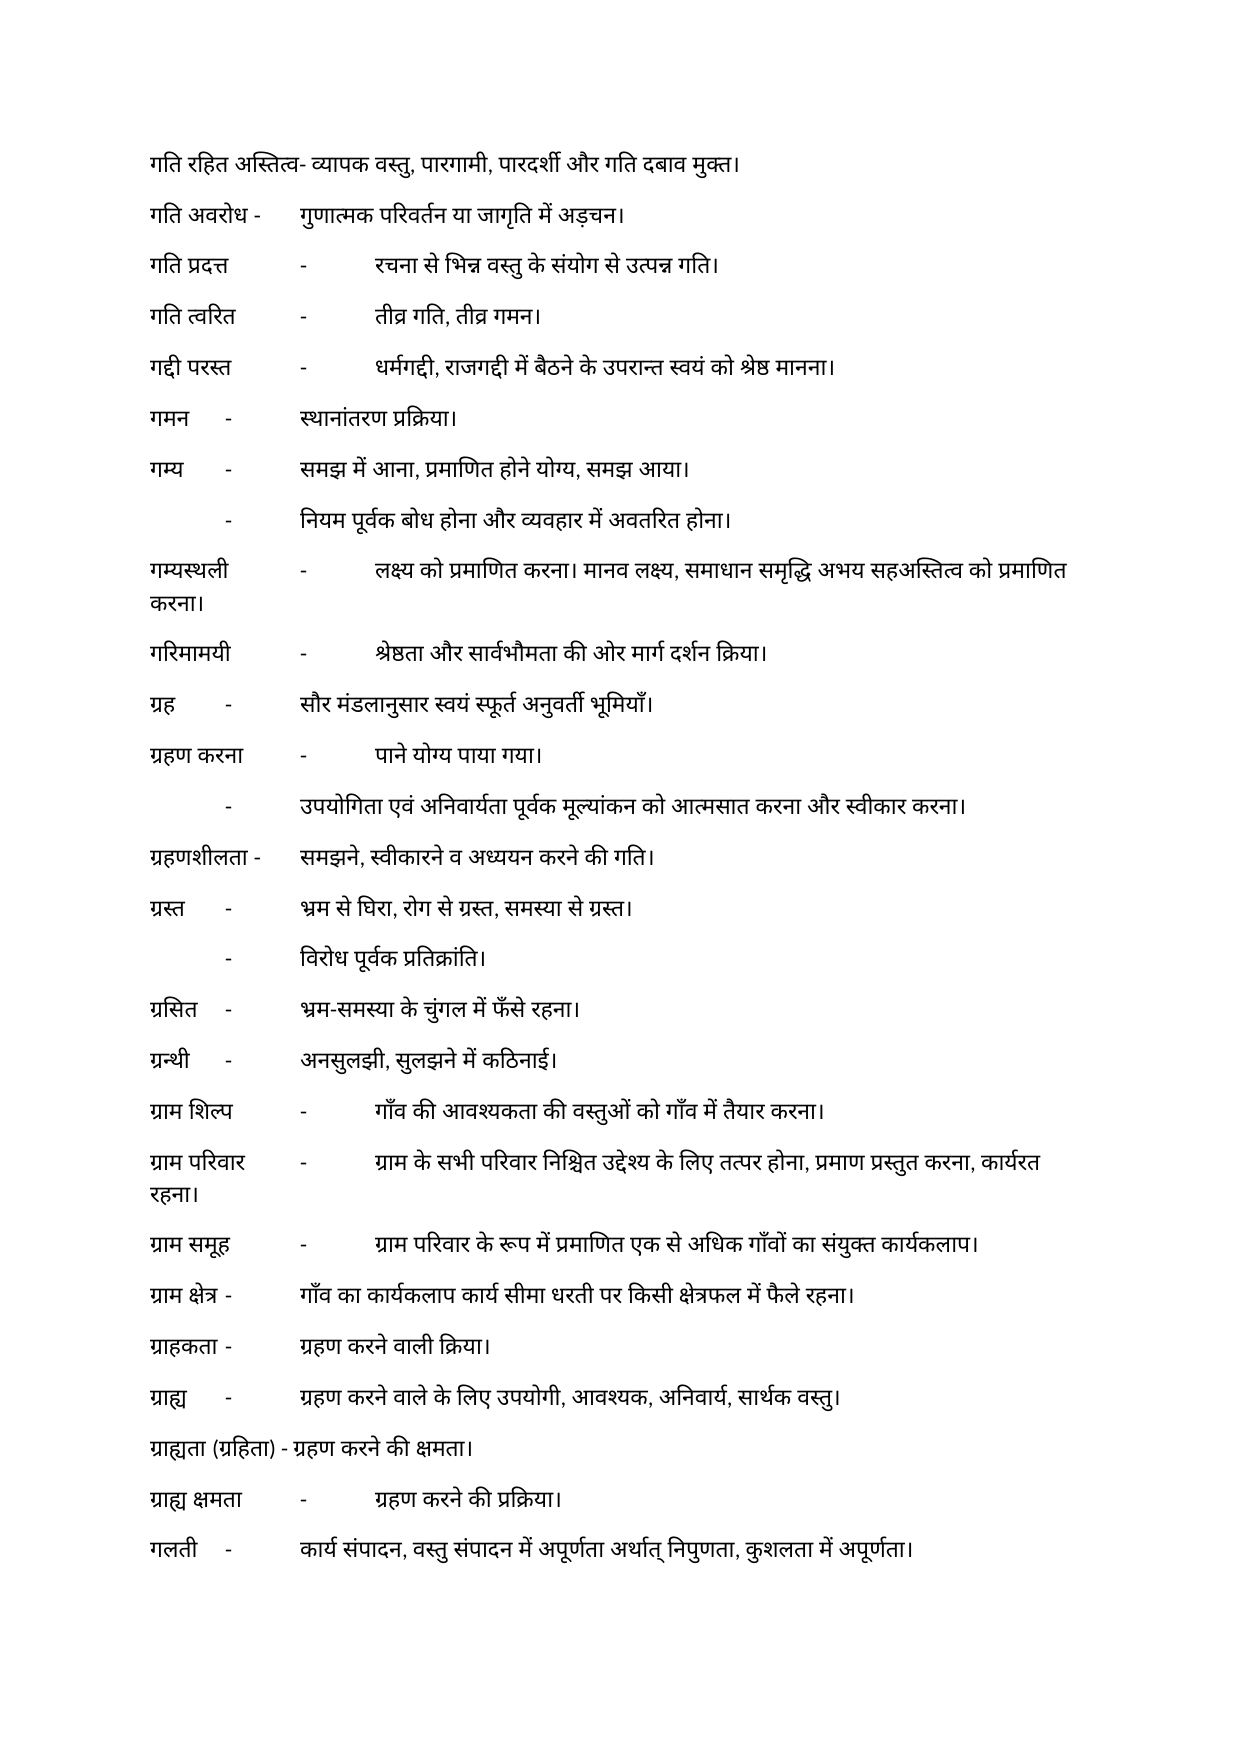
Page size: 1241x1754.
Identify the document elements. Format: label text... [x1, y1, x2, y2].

text गद्दी परस्त - धर्मगद्दी, राजगद्दी में बैठने के उपरान्त स्वयं को श्रेष्ठ मानना। [150, 353, 1090, 385]
text गमन - स्थानांतरण प्रक्रिया। [150, 404, 1090, 436]
text गलती - कार्य संपादन, वस्तु संपादन में अपूर्णता अर्थात् निपुणता, कुशलता में अपूर्णता। [150, 1536, 1090, 1567]
text गति अवरोध - गुणात्मक परिवर्तन या जागृति में अड़चन। [150, 201, 1090, 232]
text ग्रसित - भ्रम-समस्या के चुंगल में फँसे रहना। [150, 995, 1090, 1027]
text - नियम पूर्वक बोध होना और व्यवहार में अवतरित होना। [150, 506, 1090, 537]
text ग्रस्त - भ्रम से घिरा, रोग से ग्रस्त, समस्या से ग्रस्त। [150, 894, 1090, 925]
text ग्रह - सौर मंडलानुसार स्वयं स्फूर्त अनुवर्ती भूमियाँ। [150, 690, 1090, 722]
text ग्राह्य क्षमता - ग्रहण करने की प्रक्रिया। [150, 1485, 1090, 1516]
text गम्यस्थली - लक्ष्य को प्रमाणित करना। मानव लक्ष्य, समाधान समृद्धि अभय सहअस्तित्व को प्रमाणित करना। [150, 557, 1090, 621]
text - उपयोगिता एवं अनिवार्यता पूर्वक मूल्यांकन को आत्मसात करना और स्वीकार करना। [150, 792, 1090, 824]
text ग्राहकता - ग्रहण करने वाली क्रिया। [150, 1332, 1090, 1364]
text ग्रहण करना - पाने योग्य पाया गया। [150, 741, 1090, 773]
text गति त्वरित - तीव्र गति, तीव्र गमन। [150, 302, 1090, 334]
text गति रहित अस्तित्व- व्यापक वस्तु, पारगामी, पारदर्शी और गति दबाव मुक्त। [150, 150, 1090, 182]
text ग्राम समूह - ग्राम परिवार के रूप में प्रमाणित एक से अधिक गाँवों का संयुक्त कार्यकलाप। [150, 1231, 1090, 1262]
text ग्राम परिवार - ग्राम के सभी परिवार निश्चित उद्देश्य के लिए तत्पर होना, प्रमाण प्रस्तुत करना, कार्यरत रहना। [150, 1148, 1090, 1212]
text ग्राह्यता (ग्रहिता) - ग्रहण करने की क्षमता। [150, 1434, 1090, 1466]
text ग्राम क्षेत्र - गाँव का कार्यकलाप कार्य सीमा धरती पर किसी क्षेत्रफल में फैले रहना। [150, 1281, 1090, 1313]
text ग्रन्थी - अनसुलझी, सुलझने में कठिनाई। [150, 1046, 1090, 1078]
text ग्राह्य - ग्रहण करने वाले के लिए उपयोगी, आवश्यक, अनिवार्य, सार्थक वस्तु। [150, 1383, 1090, 1415]
text - विरोध पूर्वक प्रतिक्रांति। [150, 944, 1090, 976]
text गति प्रदत्त - रचना से भिन्न वस्तु के संयोग से उत्पन्न गति। [150, 252, 1090, 283]
text ग्रहणशीलता - समझने, स्वीकारने व अध्ययन करने की गति। [150, 843, 1090, 874]
text ग्राम शिल्प - गाँव की आवश्यकता की वस्तुओं को गाँव में तैयार करना। [150, 1097, 1090, 1129]
text गरिमामयी - श्रेष्ठता और सार्वभौमता की ओर मार्ग दर्शन क्रिया। [150, 639, 1090, 671]
text गम्य - समझ में आना, प्रमाणित होने योग्य, समझ आया। [150, 455, 1090, 487]
